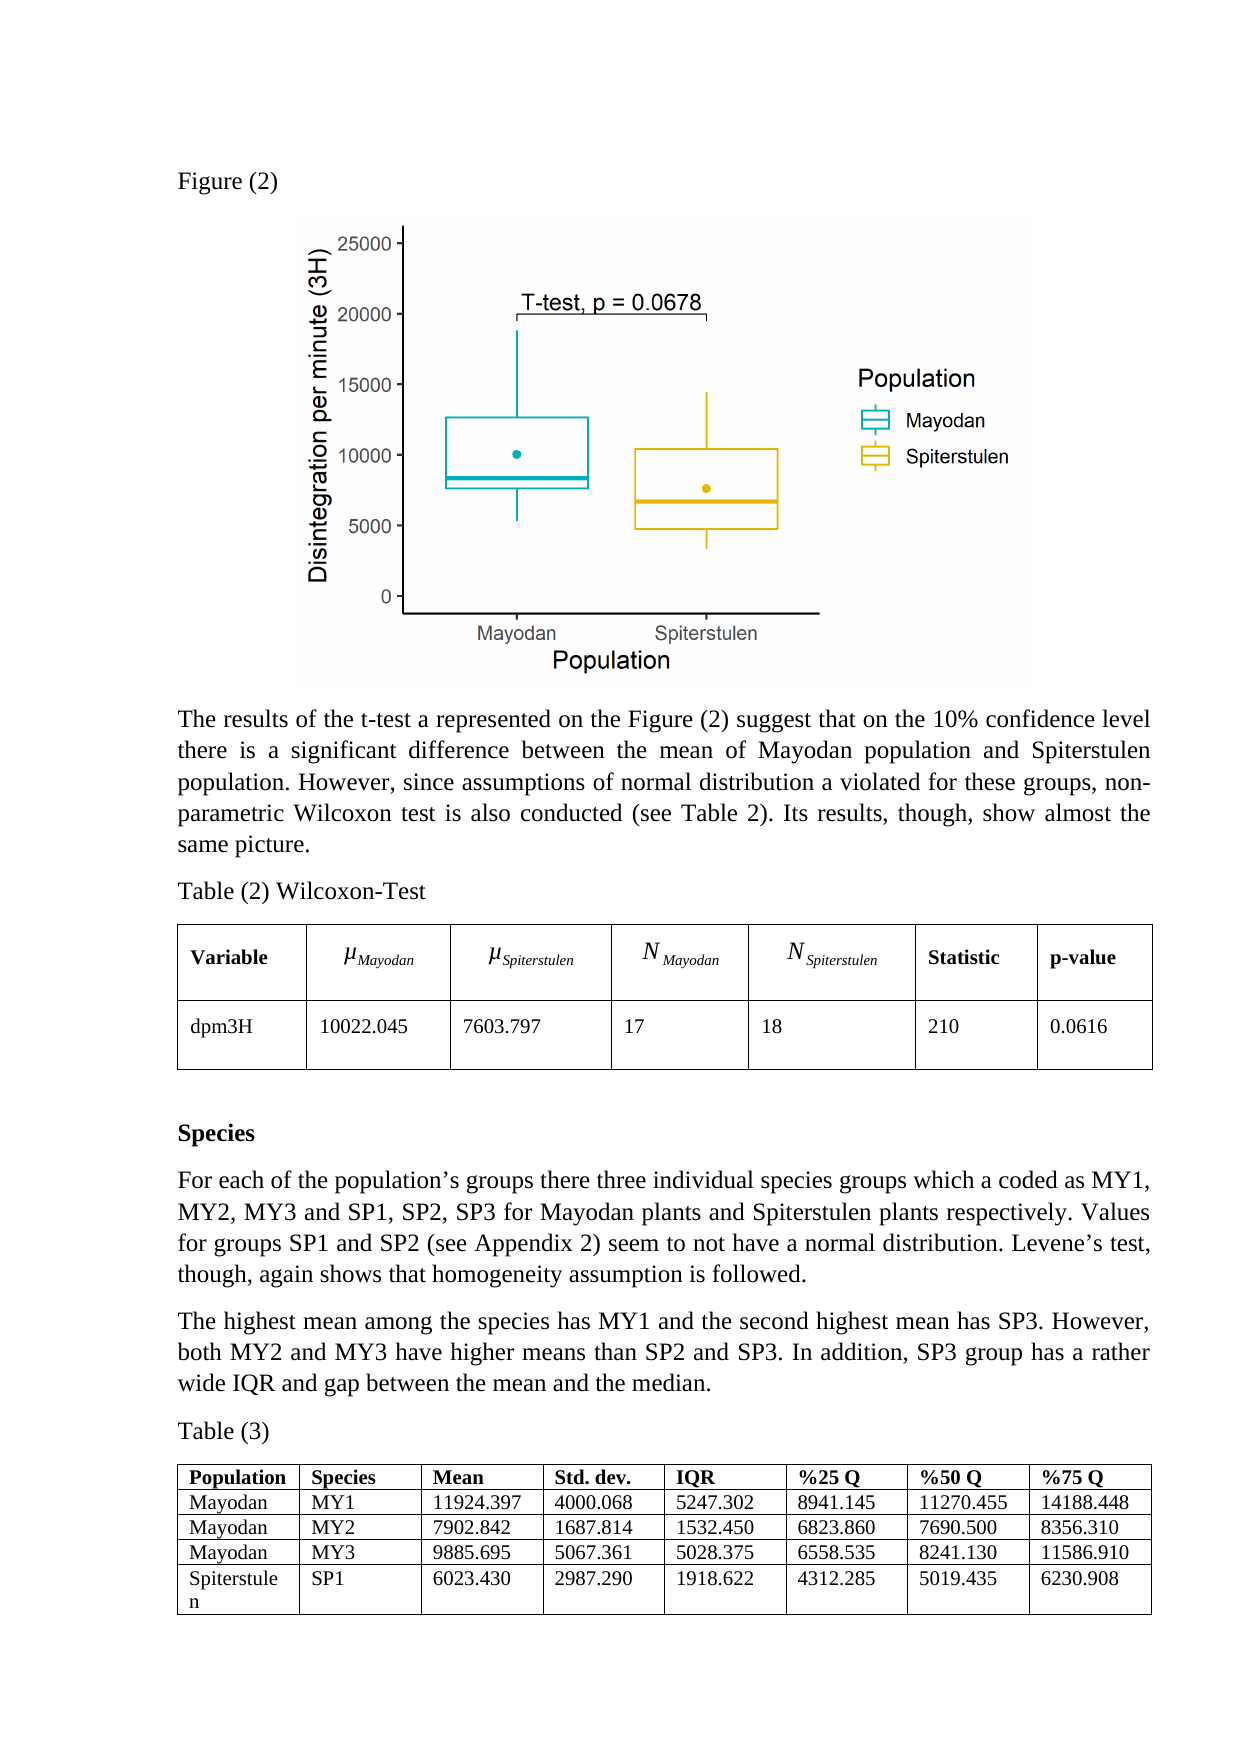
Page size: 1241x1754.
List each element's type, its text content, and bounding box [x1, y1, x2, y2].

text Table (3) [177, 1416, 1152, 1445]
table_cell 14188.448 [1030, 1490, 1151, 1514]
text The results of the t-test a represented on the Figure (2) suggest that on the 10% confidence level there is a significant difference between the mean of Mayodan population and Spiterstulen population. However, since assumptions of normal distribution a violated for these groups, non-parametric Wilcoxon test is also conducted (see Table 2). Its results, though, show almost the same picture. [177, 704, 1152, 857]
table_cell dpm3H [178, 1001, 306, 1069]
table_cell MY3 [300, 1540, 421, 1564]
table_header [612, 925, 748, 1000]
table_cell 4312.285 [787, 1565, 907, 1613]
table_cell 7603.797 [451, 1001, 611, 1069]
table_cell Mayodan [178, 1540, 299, 1564]
table_cell 6230.908 [1030, 1565, 1151, 1613]
table_header %50 Q [908, 1465, 1029, 1489]
table_cell Mayodan [178, 1490, 299, 1514]
table_cell Spiterstulen [178, 1565, 299, 1613]
picture [295, 213, 1034, 686]
table_cell 17 [612, 1001, 748, 1069]
table_cell MY2 [300, 1515, 421, 1539]
text For each of the population’s groups there three individual species groups which a coded as MY1, MY2, MY3 and SP1, SP2, SP3 for Mayodan plants and Spiterstulen plants respectively. Values for groups SP1 and SP2 (see Appendix 2) seem to not have a normal distribution. Levene’s test, though, again shows that homogeneity assumption is followed. [177, 1166, 1152, 1287]
table_cell 2987.290 [544, 1565, 664, 1613]
table_cell SP1 [300, 1565, 421, 1613]
table_cell 11924.397 [422, 1490, 543, 1514]
table_cell 5019.435 [908, 1565, 1029, 1613]
table_cell 8941.145 [787, 1490, 907, 1514]
table_header %25 Q [787, 1465, 907, 1489]
table_cell 5247.302 [665, 1490, 786, 1514]
table_cell 5028.375 [665, 1540, 786, 1564]
text Figure (2) [177, 166, 1152, 194]
text Species [177, 1118, 1152, 1147]
table_cell 7902.842 [422, 1515, 543, 1539]
table_cell 0.0616 [1038, 1001, 1152, 1069]
table_cell Mayodan [178, 1515, 299, 1539]
table_header [749, 925, 915, 1000]
table_header Species [300, 1465, 421, 1489]
table_header [451, 925, 611, 1000]
text The highest mean among the species has MY1 and the second highest mean has SP3. However, both MY2 and MY3 have higher means than SP2 and SP3. In addition, SP3 group has a rather wide IQR and gap between the mean and the median. [177, 1306, 1152, 1397]
table_cell 6823.860 [787, 1515, 907, 1539]
table_cell 10022.045 [307, 1001, 450, 1069]
table_header Std. dev. [544, 1465, 664, 1489]
table_header Mean [422, 1465, 543, 1489]
table_cell 11270.455 [908, 1490, 1029, 1514]
table_cell 9885.695 [422, 1540, 543, 1564]
text Table (2) Wilcoxon-Test [177, 876, 1152, 905]
table_header %75 Q [1030, 1465, 1151, 1489]
table_header Population [178, 1465, 299, 1489]
table_header Statistic [916, 925, 1037, 1000]
table_cell 210 [916, 1001, 1037, 1069]
table_cell 8356.310 [1030, 1515, 1151, 1539]
table_cell 5067.361 [544, 1540, 664, 1564]
table_cell 7690.500 [908, 1515, 1029, 1539]
table_cell 8241.130 [908, 1540, 1029, 1564]
table_cell 11586.910 [1030, 1540, 1151, 1564]
table_cell MY1 [300, 1490, 421, 1514]
table_header Variable [178, 925, 306, 1000]
table_cell 1918.622 [665, 1565, 786, 1613]
table_header [307, 925, 450, 1000]
table_header IQR [665, 1465, 786, 1489]
table_cell 18 [749, 1001, 915, 1069]
table_cell 6558.535 [787, 1540, 907, 1564]
table_header p-value [1038, 925, 1152, 1000]
table_cell 1532.450 [665, 1515, 786, 1539]
table_cell 1687.814 [544, 1515, 664, 1539]
table_cell 6023.430 [422, 1565, 543, 1613]
table_cell 4000.068 [544, 1490, 664, 1514]
